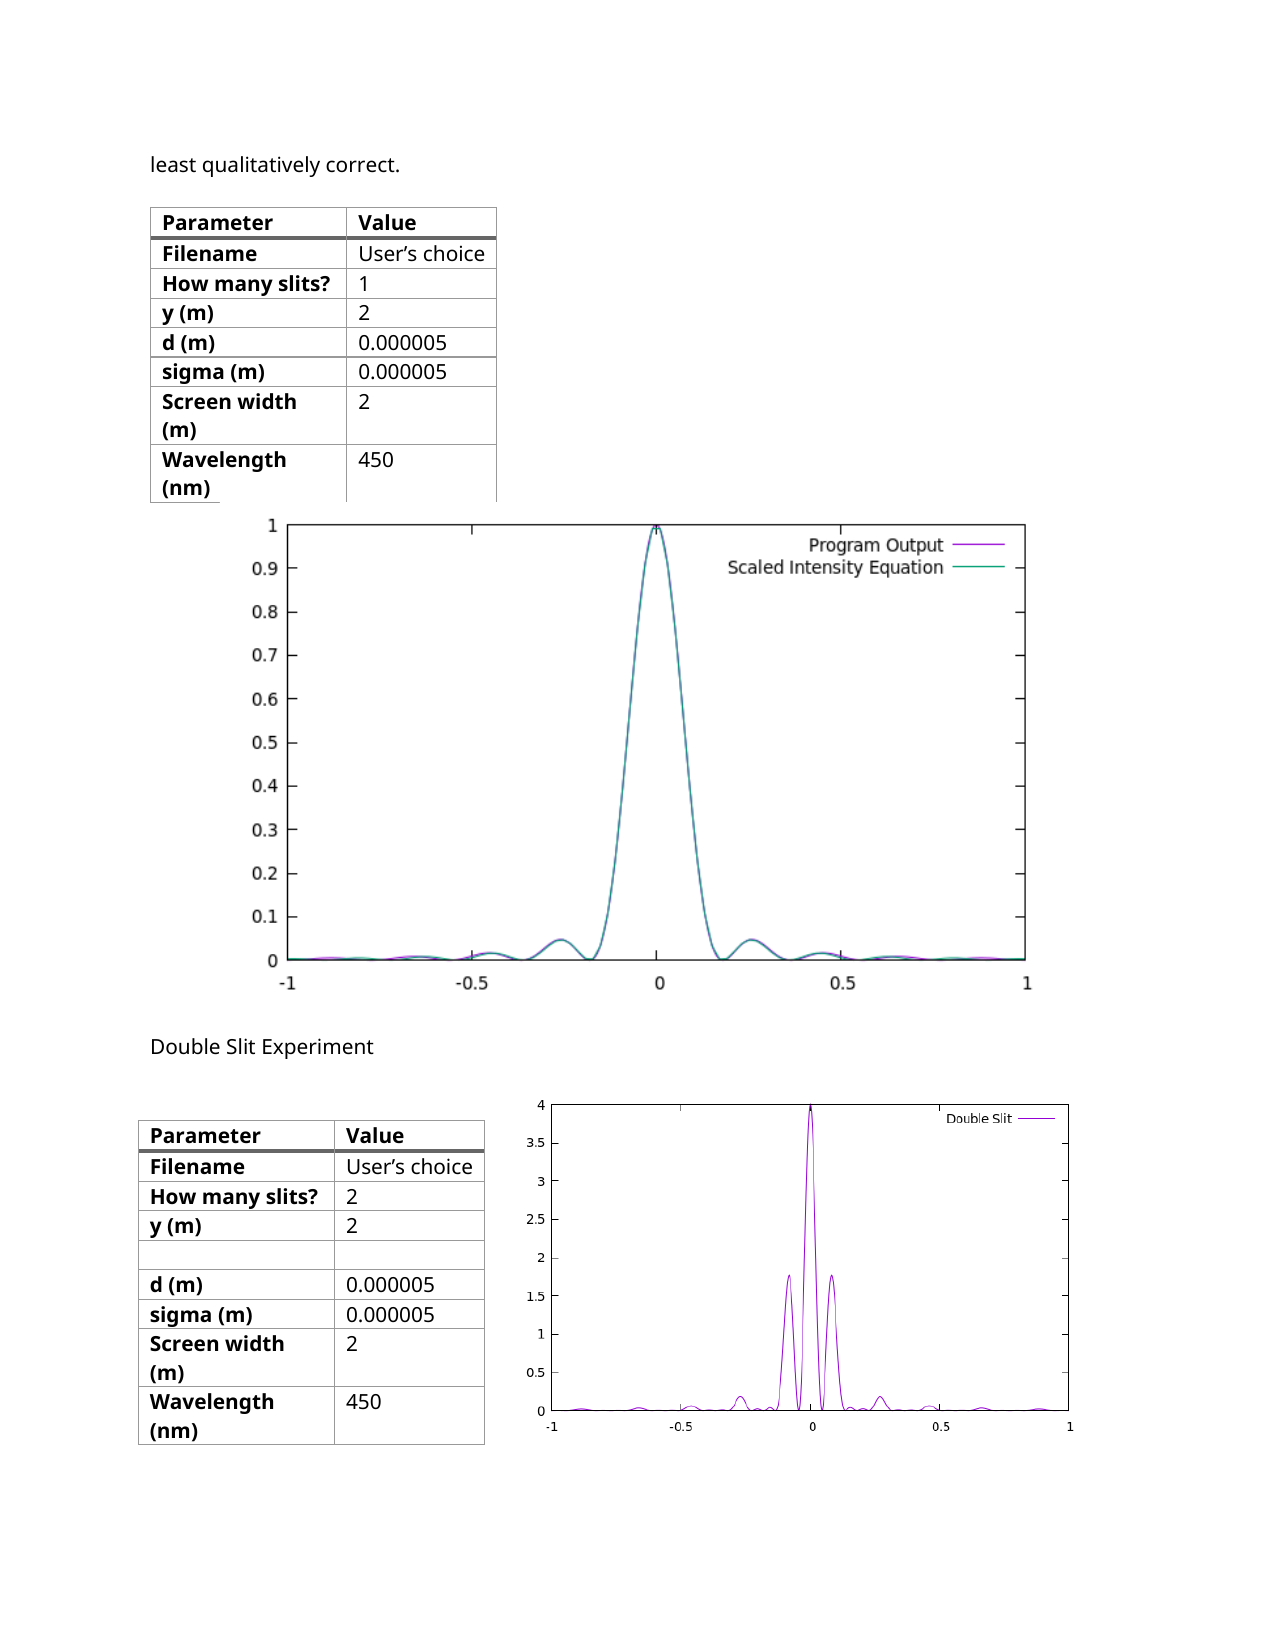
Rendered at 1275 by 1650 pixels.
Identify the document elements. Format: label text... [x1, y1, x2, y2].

table_cell How many slits? [139, 1182, 334, 1210]
table_cell Wavelength (nm) [151, 445, 346, 502]
table_cell Filename [139, 1153, 334, 1181]
table_cell 2 [347, 299, 496, 327]
table_cell sigma (m) [139, 1300, 334, 1328]
table_header Value [347, 208, 496, 236]
table_cell [139, 1241, 334, 1269]
table_cell y (m) [151, 299, 346, 327]
table_cell 0.000005 [347, 328, 496, 356]
table_header Value [335, 1121, 484, 1149]
table_cell 0.000005 [347, 358, 496, 386]
table_cell 2 [347, 387, 496, 444]
table_header Parameter [139, 1121, 334, 1149]
table_cell 0.000005 [335, 1270, 484, 1299]
table_cell 2 [335, 1329, 484, 1386]
table_cell sigma (m) [151, 358, 346, 386]
table_cell 450 [347, 445, 496, 502]
table_cell User’s choice [335, 1153, 484, 1181]
table_cell 1 [347, 269, 496, 297]
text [150, 150, 1125, 178]
table_cell d (m) [151, 328, 346, 356]
picture [503, 1088, 1090, 1441]
table_cell Screen width (m) [139, 1329, 334, 1386]
table_cell [335, 1241, 484, 1269]
table_cell 450 [335, 1387, 484, 1444]
table_cell d (m) [139, 1270, 334, 1299]
picture [219, 502, 1056, 1004]
table_cell User’s choice [347, 240, 496, 268]
table_cell How many slits? [151, 269, 346, 297]
table_header Parameter [151, 208, 346, 236]
text Double Slit Experiment [150, 1032, 1125, 1060]
table_cell Filename [151, 240, 346, 268]
table_cell 0.000005 [335, 1300, 484, 1328]
table_cell 2 [335, 1182, 484, 1210]
table_cell Screen width (m) [151, 387, 346, 444]
table_cell y (m) [139, 1211, 334, 1240]
table_cell 2 [335, 1211, 484, 1240]
table_cell Wavelength (nm) [139, 1387, 334, 1444]
